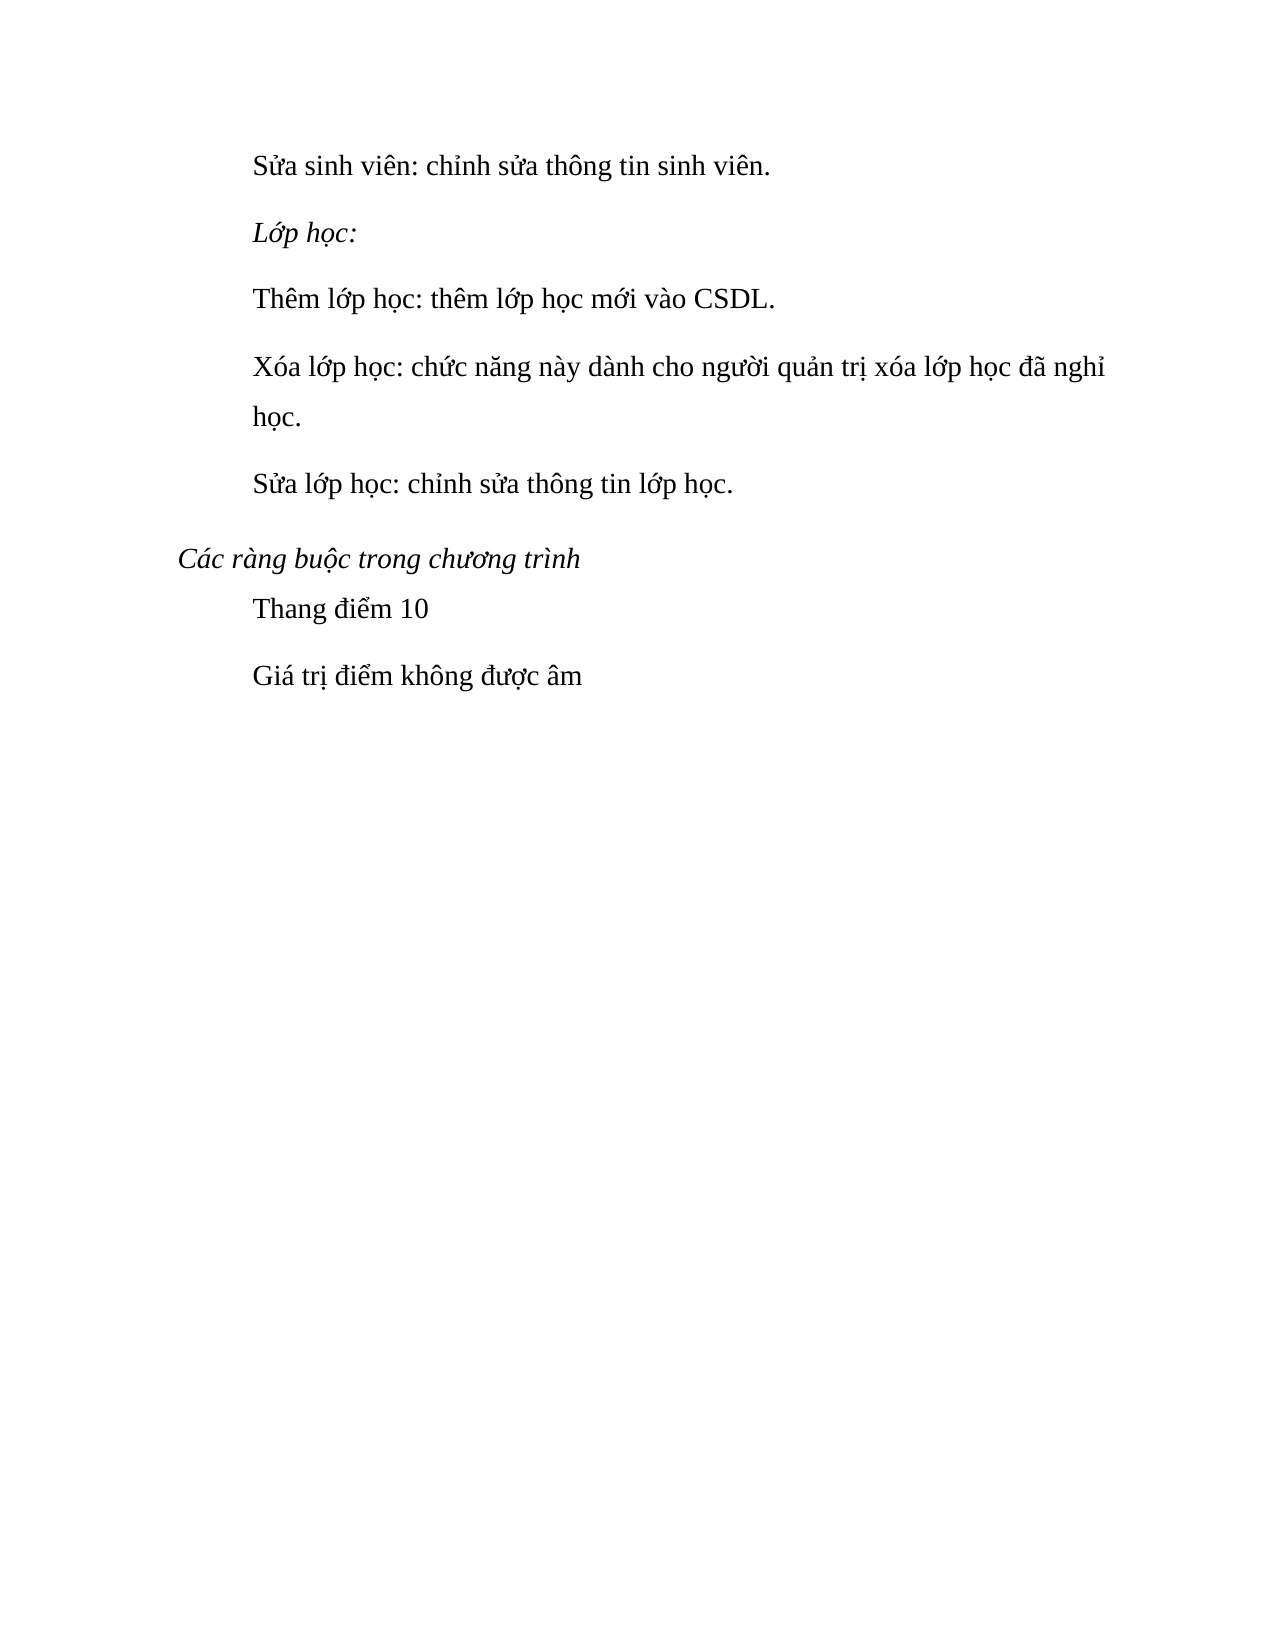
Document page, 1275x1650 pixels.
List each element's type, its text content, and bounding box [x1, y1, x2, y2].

text Xóa lớp học: chức năng này dành cho người quản trị xóa lớp học đã nghỉ học. [252, 349, 1157, 432]
text Thang điểm 10 [252, 591, 1157, 625]
text Giá trị điểm không được âm [252, 658, 1157, 692]
subtitle Lớp học: [177, 215, 1157, 248]
text Thêm lớp học: thêm lớp học mới vào CSDL. [252, 282, 1157, 315]
subtitle Các ràng buộc trong chương trình [177, 541, 1157, 575]
text Sửa sinh viên: chỉnh sửa thông tin sinh viên. [252, 148, 1157, 181]
text Sửa lớp học: chỉnh sửa thông tin lớp học. [252, 466, 1157, 499]
